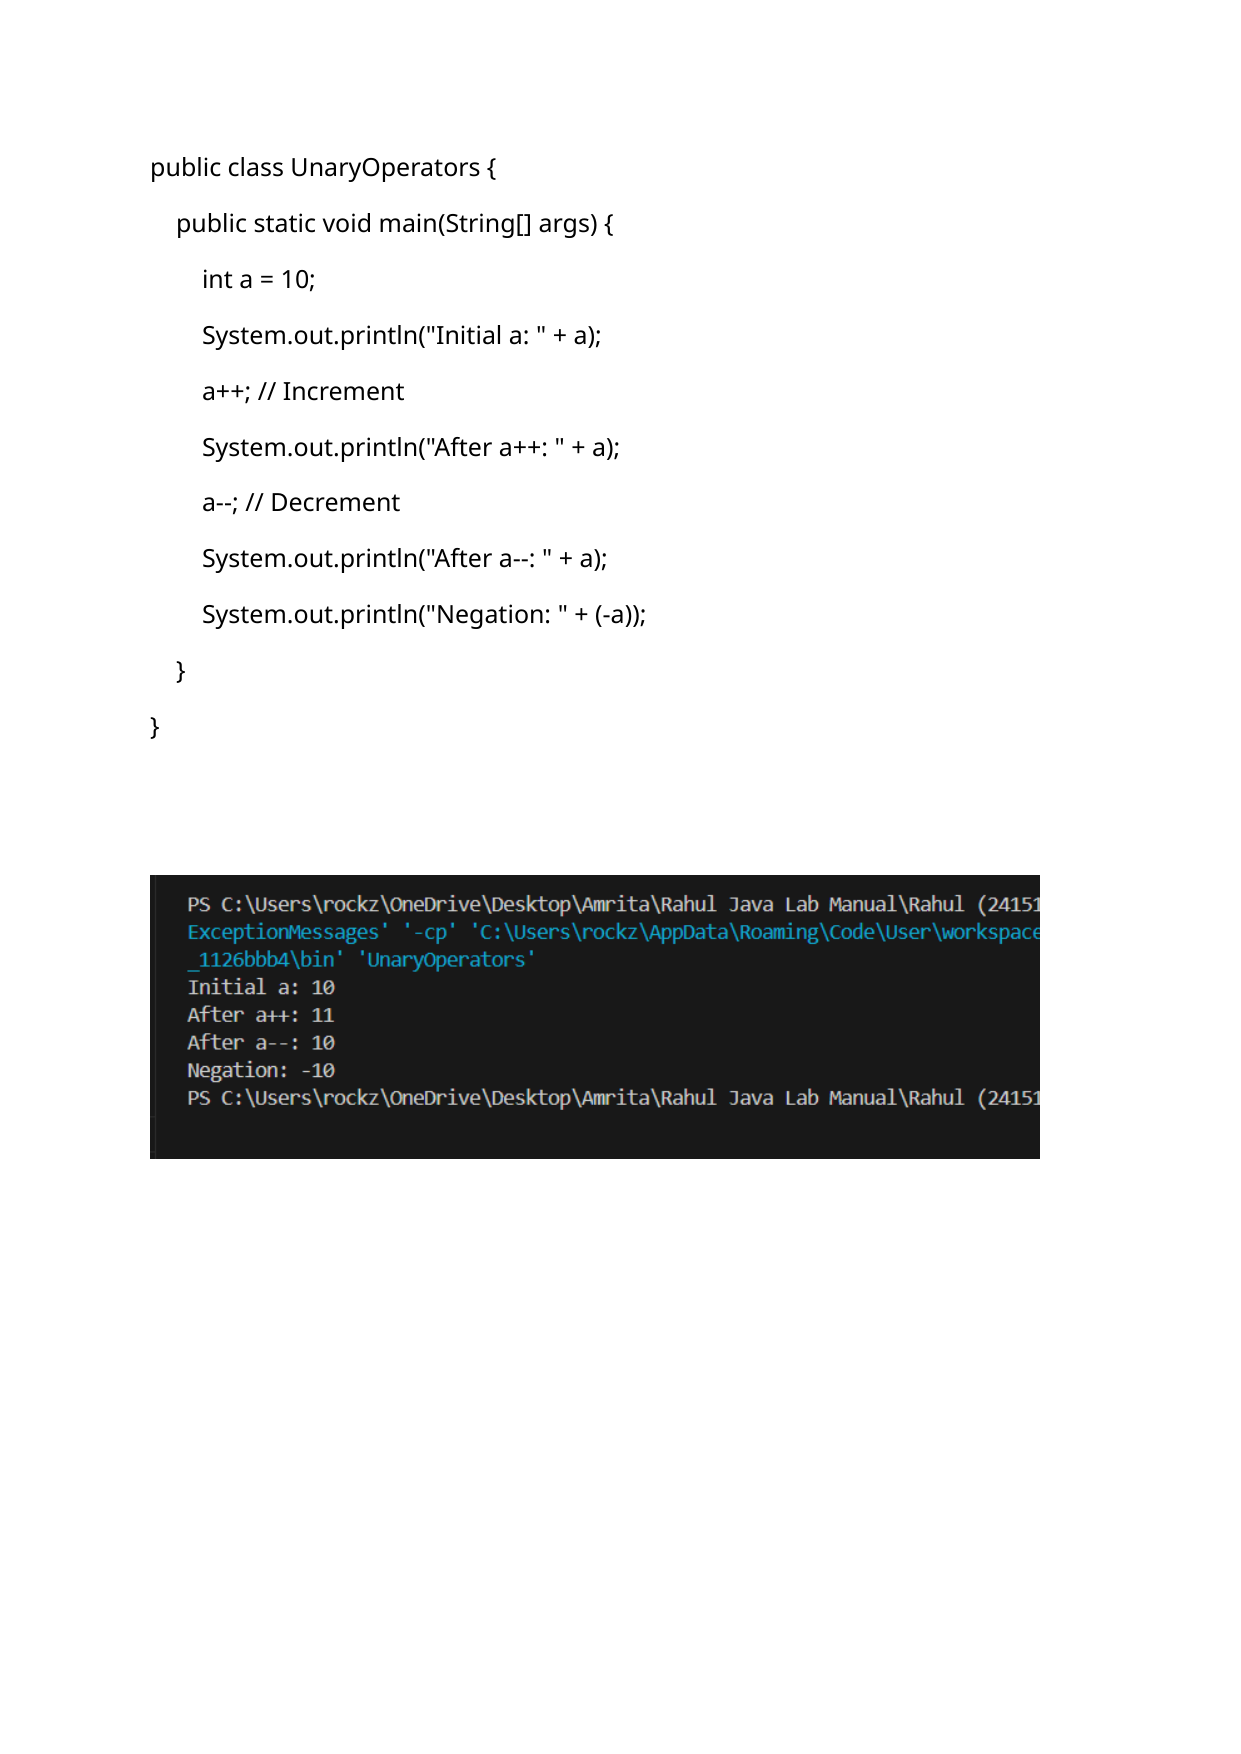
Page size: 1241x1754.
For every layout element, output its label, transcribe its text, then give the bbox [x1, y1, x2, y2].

text public static void main(String[] args) { [150, 206, 1090, 240]
text int a = 10; [150, 262, 1090, 296]
text } [150, 708, 1090, 742]
text System.out.println("Initial a: " + a); [150, 317, 1090, 352]
text } [150, 652, 1090, 687]
text public class UnaryOperators { [150, 150, 1090, 184]
text System.out.println("After a++: " + a); [150, 429, 1090, 463]
text a--; // Decrement [150, 485, 1090, 519]
picture [150, 875, 1040, 1159]
text a++; // Increment [150, 373, 1090, 407]
text System.out.println("Negation: " + (-a)); [150, 597, 1090, 631]
text System.out.println("After a--: " + a); [150, 541, 1090, 575]
